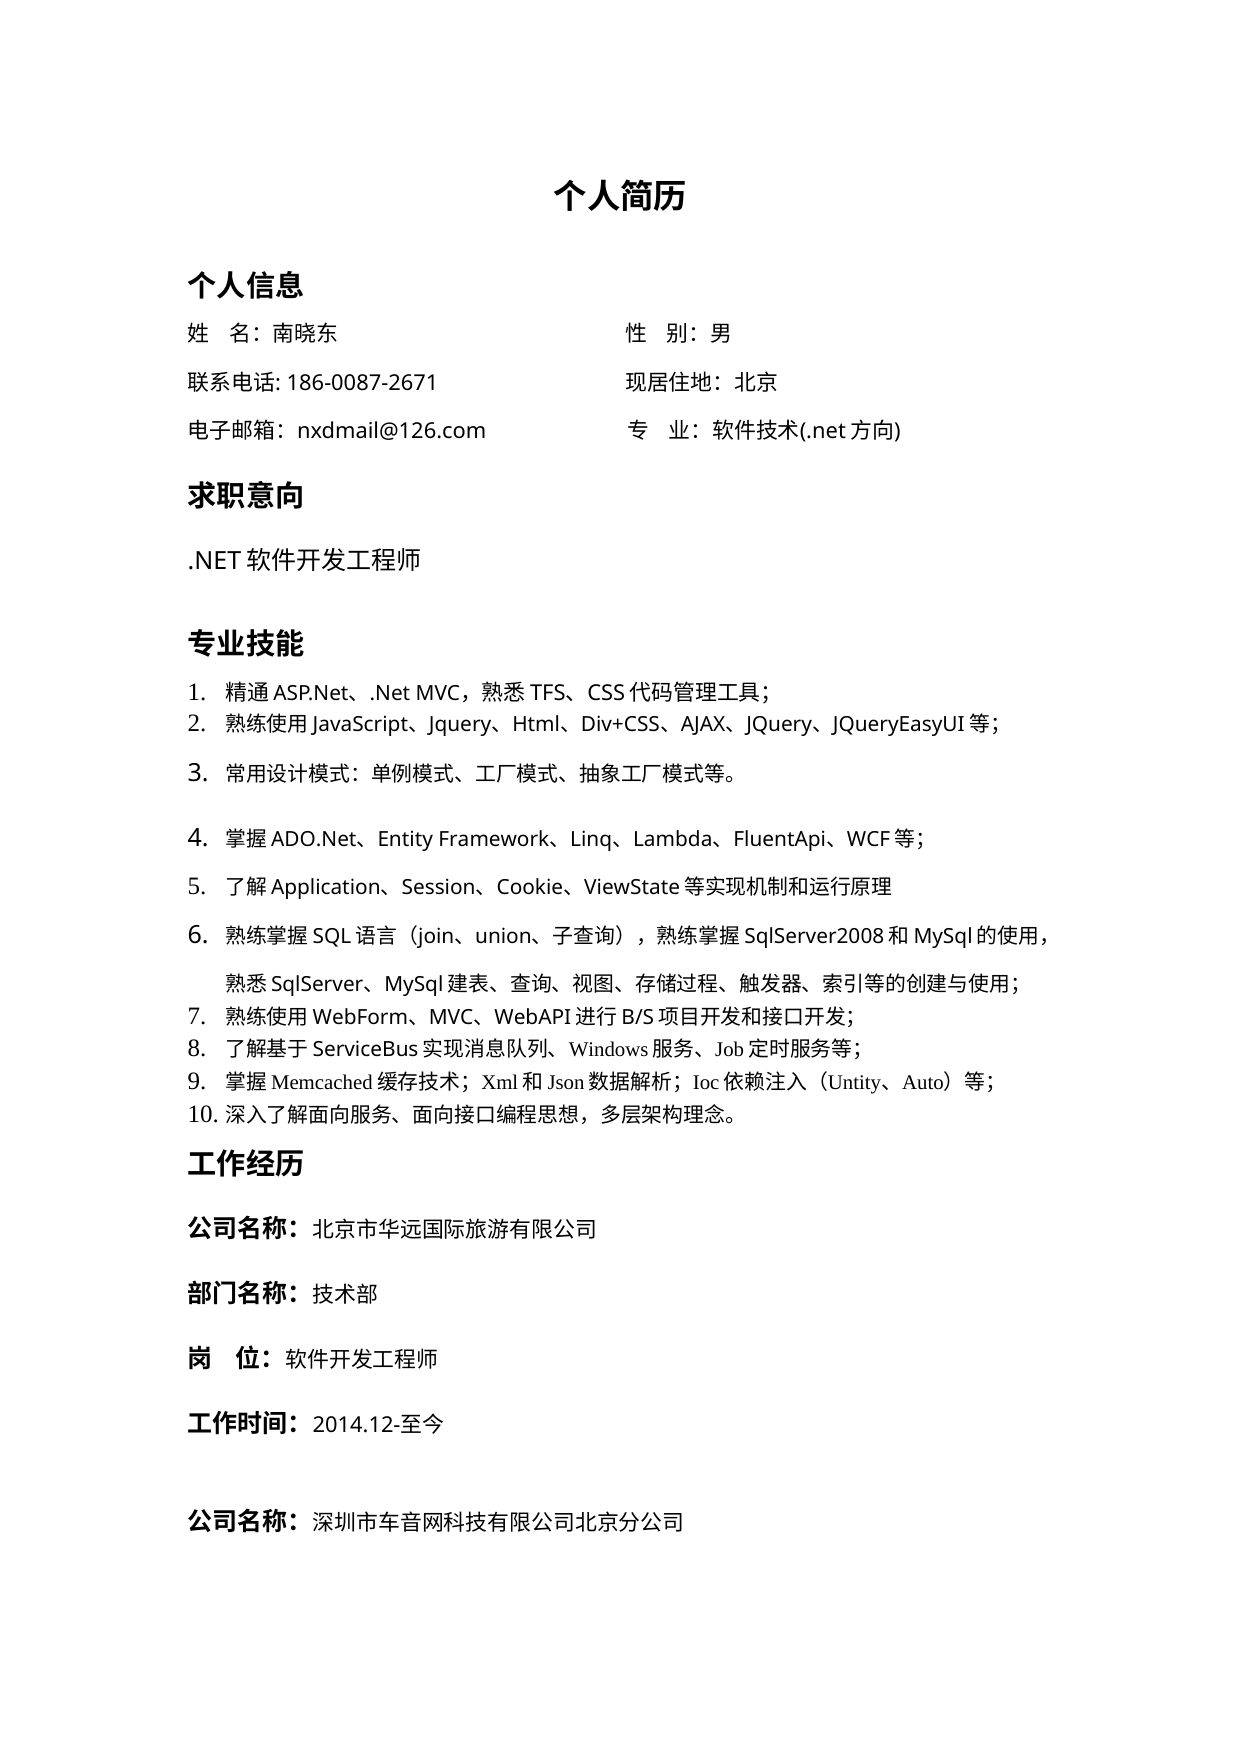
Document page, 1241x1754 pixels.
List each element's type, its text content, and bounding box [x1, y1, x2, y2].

list 掌握ADO.Net、Entity Framework、Linq、Lambda、FluentApi、WCF等； [187, 804, 1053, 869]
text 联系电话: 186-0087-2671 现居住地：北京 [187, 364, 1053, 397]
text 工作经历 [187, 1129, 1053, 1194]
text .NET软件开发工程师 [187, 526, 1053, 591]
list 熟练使用WebForm、MVC、WebAPI进行B/S项目开发和接口开发； [187, 999, 1053, 1032]
text 公司名称：北京市华远国际旅游有限公司 [187, 1194, 1053, 1259]
text 公司名称：深圳市车音网科技有限公司北京分公司 [187, 1487, 1053, 1552]
list 常用设计模式：单例模式、工厂模式、抽象工厂模式等。 [187, 739, 1053, 804]
text 姓 名：南晓东 性 别：男 [187, 316, 1053, 348]
text 部门名称：技术部 [187, 1259, 1053, 1324]
list 了解Application、Session、Cookie、ViewState等实现机制和运行原理 [187, 869, 1053, 902]
text 求职意向 [187, 461, 1053, 526]
list 熟练使用JavaScript、Jquery、Html、Div+CSS、AJAX、JQuery、JQueryEasyUI等； [187, 707, 1053, 739]
text 工作时间：2014.12-至今 [187, 1389, 1053, 1454]
list 熟练掌握SQL语言（join、union、子查询），熟练掌握SqlServer2008和MySql的使用，熟悉SqlServer、MySql建表、查询、视图、存储过程、触发器、索引等的创建与使用； [187, 902, 1053, 999]
text 电子邮箱：nxdmail@126.com 专 业：软件技术(.net方向) [187, 413, 1053, 445]
text 个人信息 [187, 251, 1053, 316]
list 掌握Memcached缓存技术；Xml和Json数据解析；Ioc依赖注入（Untity、Auto）等； [187, 1064, 1053, 1097]
list 了解基于ServiceBus实现消息队列、Windows服务、Job定时服务等； [187, 1032, 1053, 1064]
text 专业技能 [187, 609, 1053, 674]
text 岗 位：软件开发工程师 [187, 1324, 1053, 1389]
list 精通ASP.Net、.Net MVC，熟悉TFS、CSS代码管理工具； [187, 674, 1053, 707]
text 个人简历 [187, 162, 1053, 227]
list 深入了解面向服务、面向接口编程思想，多层架构理念。 [187, 1097, 1053, 1129]
